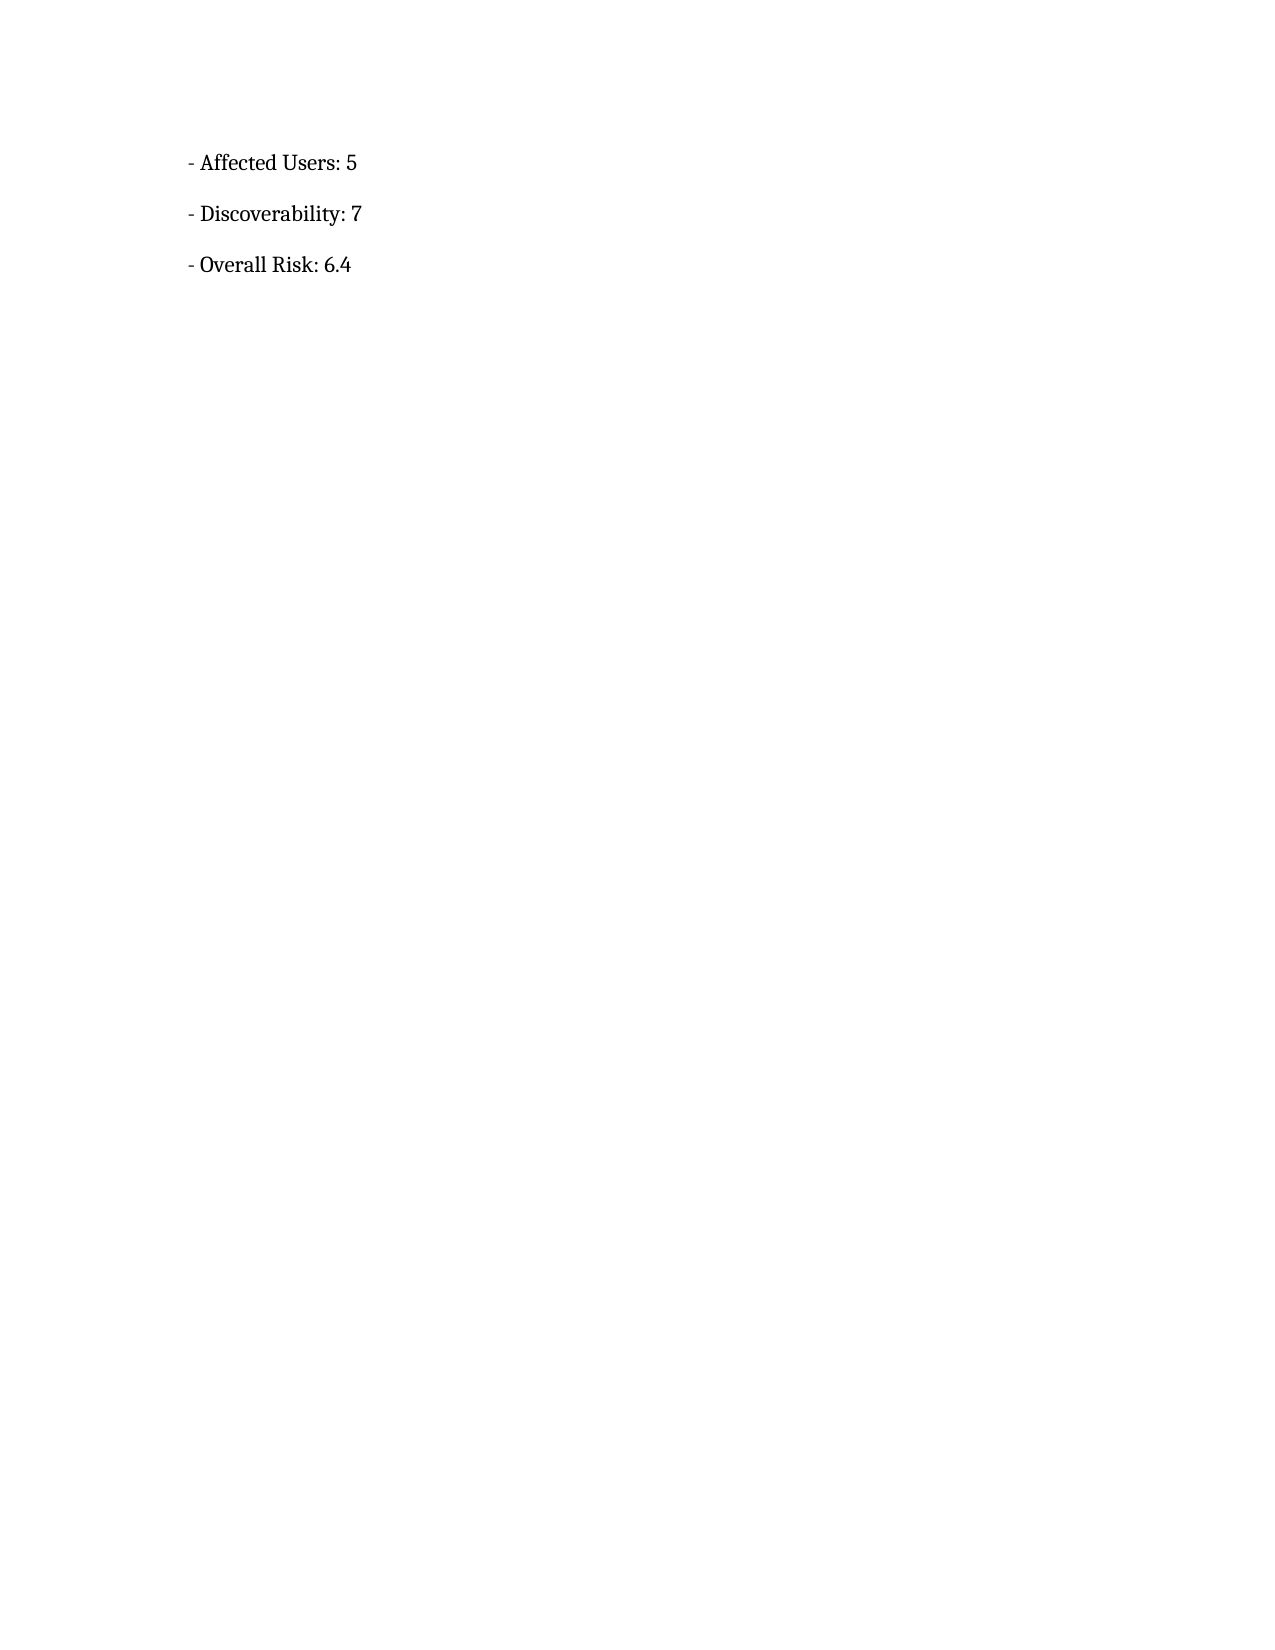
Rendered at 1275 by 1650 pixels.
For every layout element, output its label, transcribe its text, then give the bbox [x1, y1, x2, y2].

text - Overall Risk: 6.4 [187, 252, 1087, 278]
text - Affected Users: 5 [187, 150, 1087, 176]
text - Discoverability: 7 [187, 201, 1087, 227]
